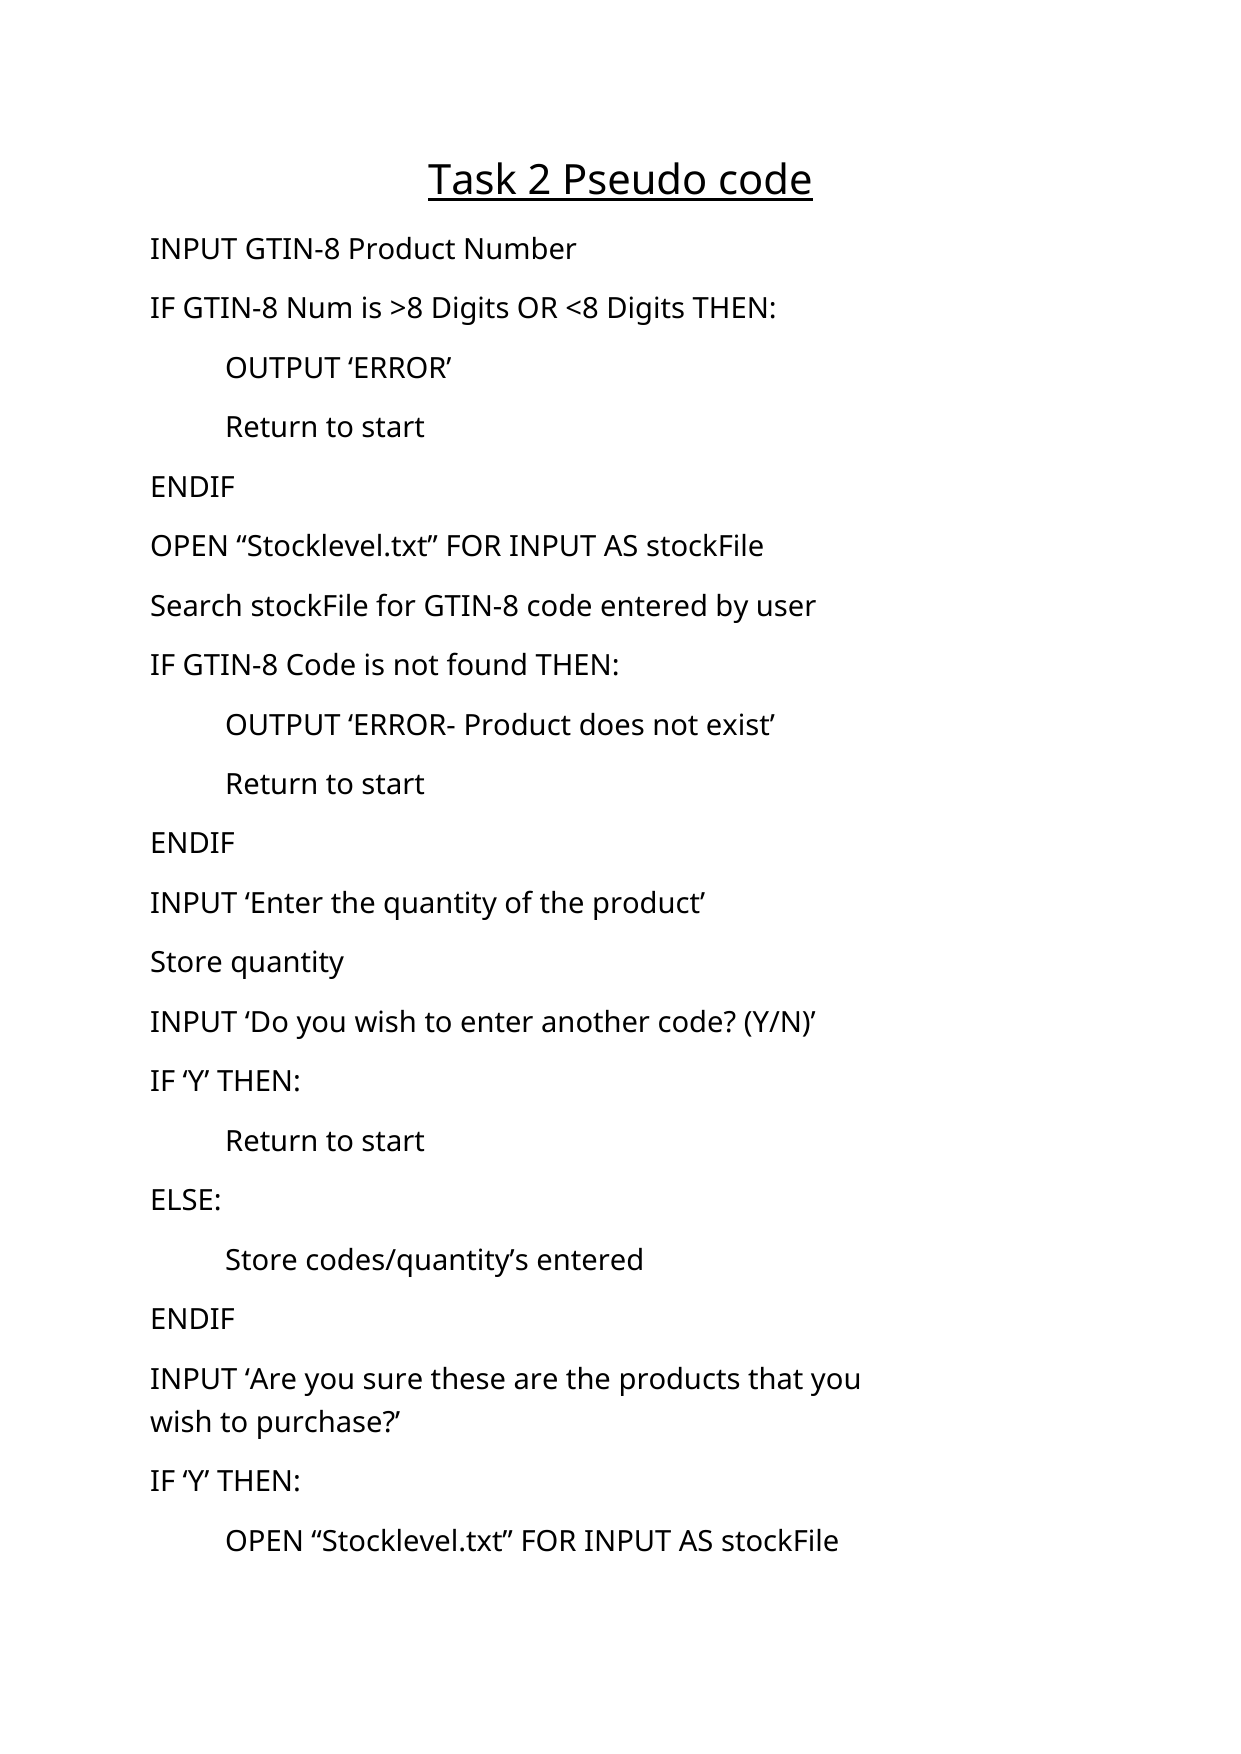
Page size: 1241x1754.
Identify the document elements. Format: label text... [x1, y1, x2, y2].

text Return to start [150, 406, 1090, 446]
text INPUT ‘Enter the quantity of the product’ [150, 882, 1090, 922]
text ENDIF [150, 823, 1090, 862]
text Return to start [150, 1120, 1090, 1160]
text ENDIF [150, 466, 1090, 506]
text INPUT ‘Do you wish to enter another code? (Y/N)’ [150, 1001, 1090, 1041]
text INPUT GTIN-8 Product Number [150, 228, 1090, 268]
text ELSE: [150, 1179, 1090, 1219]
text INPUT ‘Are you sure these are the products that you wish to purchase?’ [150, 1358, 1090, 1441]
text OUTPUT ‘ERROR’ [150, 347, 1090, 387]
text Task 2 Pseudo code [150, 150, 1090, 207]
text IF GTIN-8 Code is not found THEN: [150, 644, 1090, 684]
text IF ‘Y’ THEN: [150, 1061, 1090, 1100]
text OPEN “Stocklevel.txt” FOR INPUT AS stockFile [150, 1520, 1090, 1559]
text OUTPUT ‘ERROR- Product does not exist’ [150, 704, 1090, 743]
text IF GTIN-8 Num is >8 Digits OR <8 Digits THEN: [150, 287, 1090, 327]
text Store codes/quantity’s entered [150, 1239, 1090, 1279]
text Search stockFile for GTIN-8 code entered by user [150, 585, 1090, 624]
text ENDIF [150, 1298, 1090, 1338]
text OPEN “Stocklevel.txt” FOR INPUT AS stockFile [150, 525, 1090, 565]
text IF ‘Y’ THEN: [150, 1460, 1090, 1500]
text Return to start [150, 763, 1090, 803]
text Store quantity [150, 942, 1090, 981]
